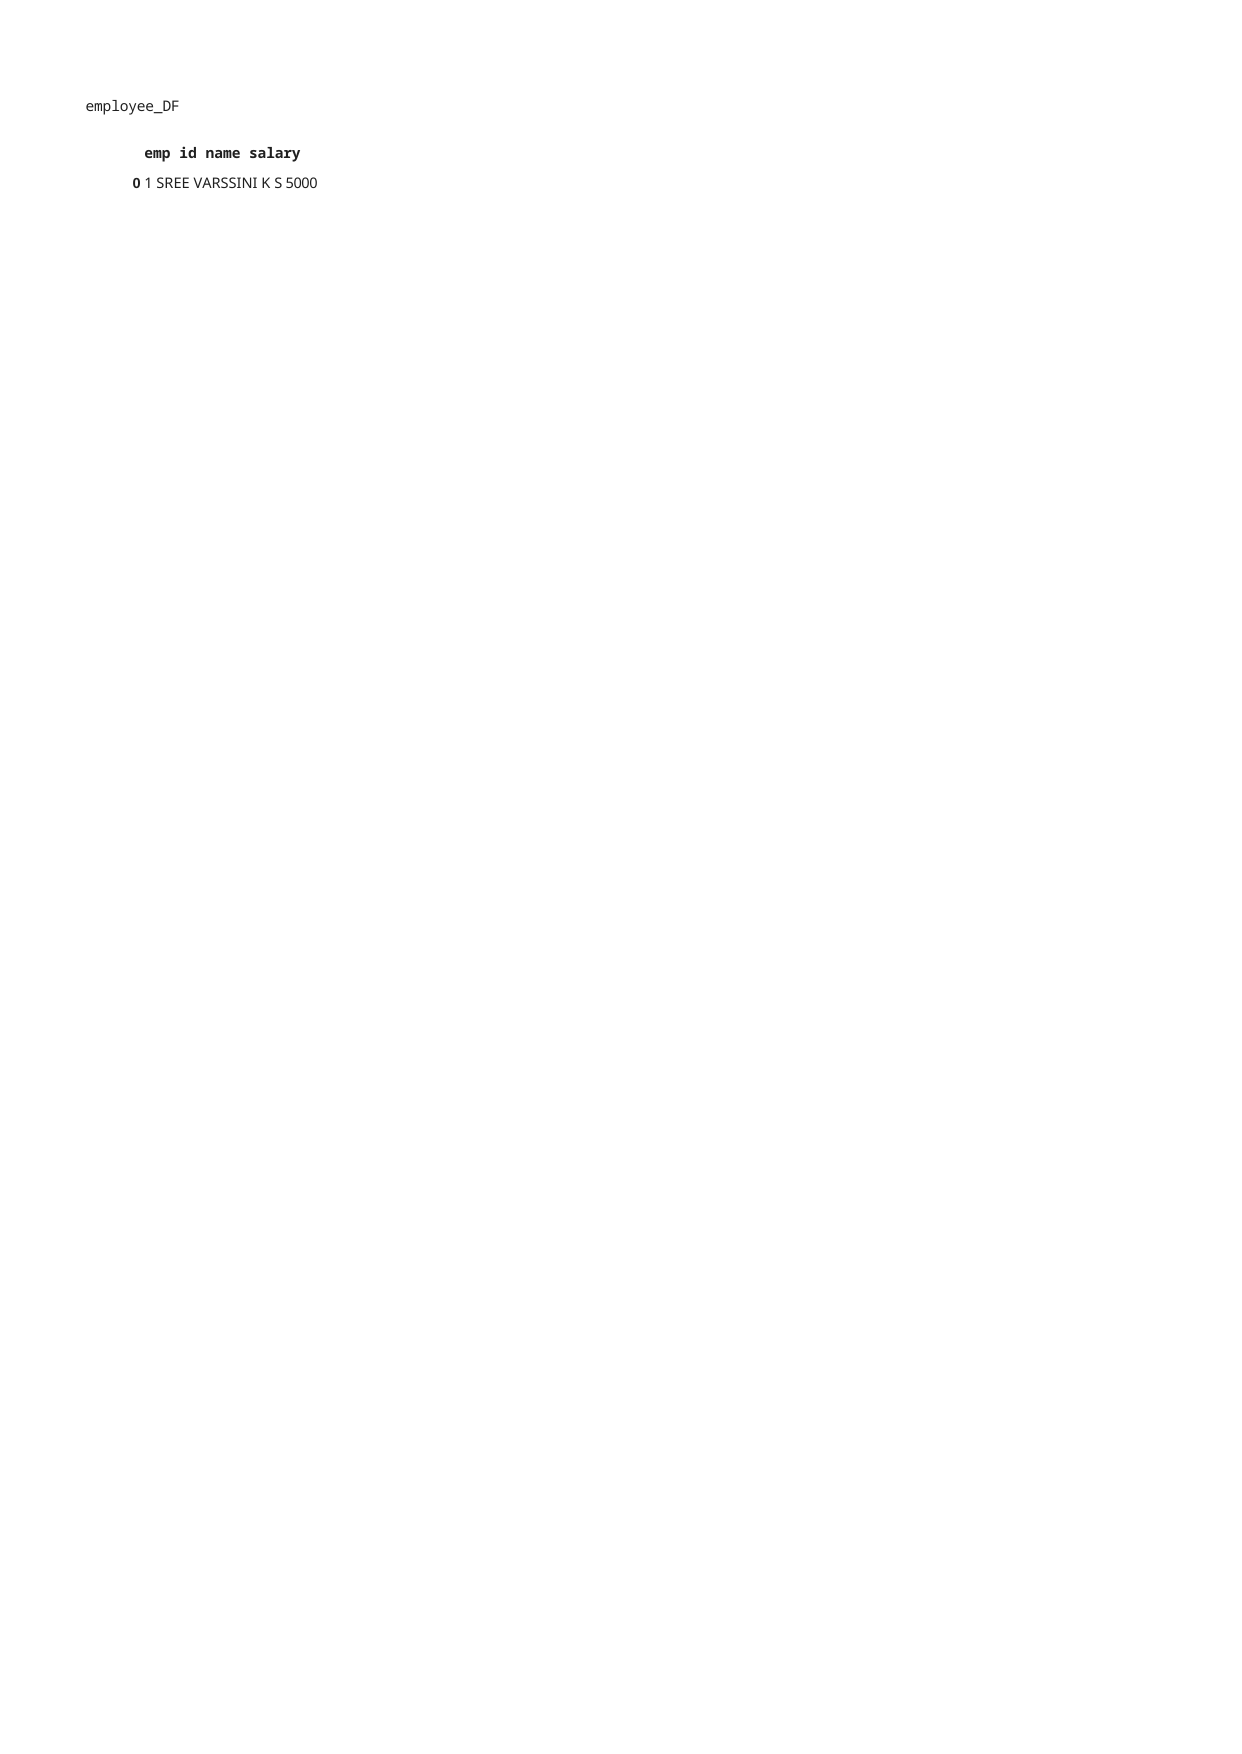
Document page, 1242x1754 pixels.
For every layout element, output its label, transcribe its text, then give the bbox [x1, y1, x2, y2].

subtitle emp id name salary [29, 143, 300, 162]
text employee_DF [85, 95, 1217, 115]
list 1 SREE VARSSINI K S 5000 [132, 173, 1217, 193]
